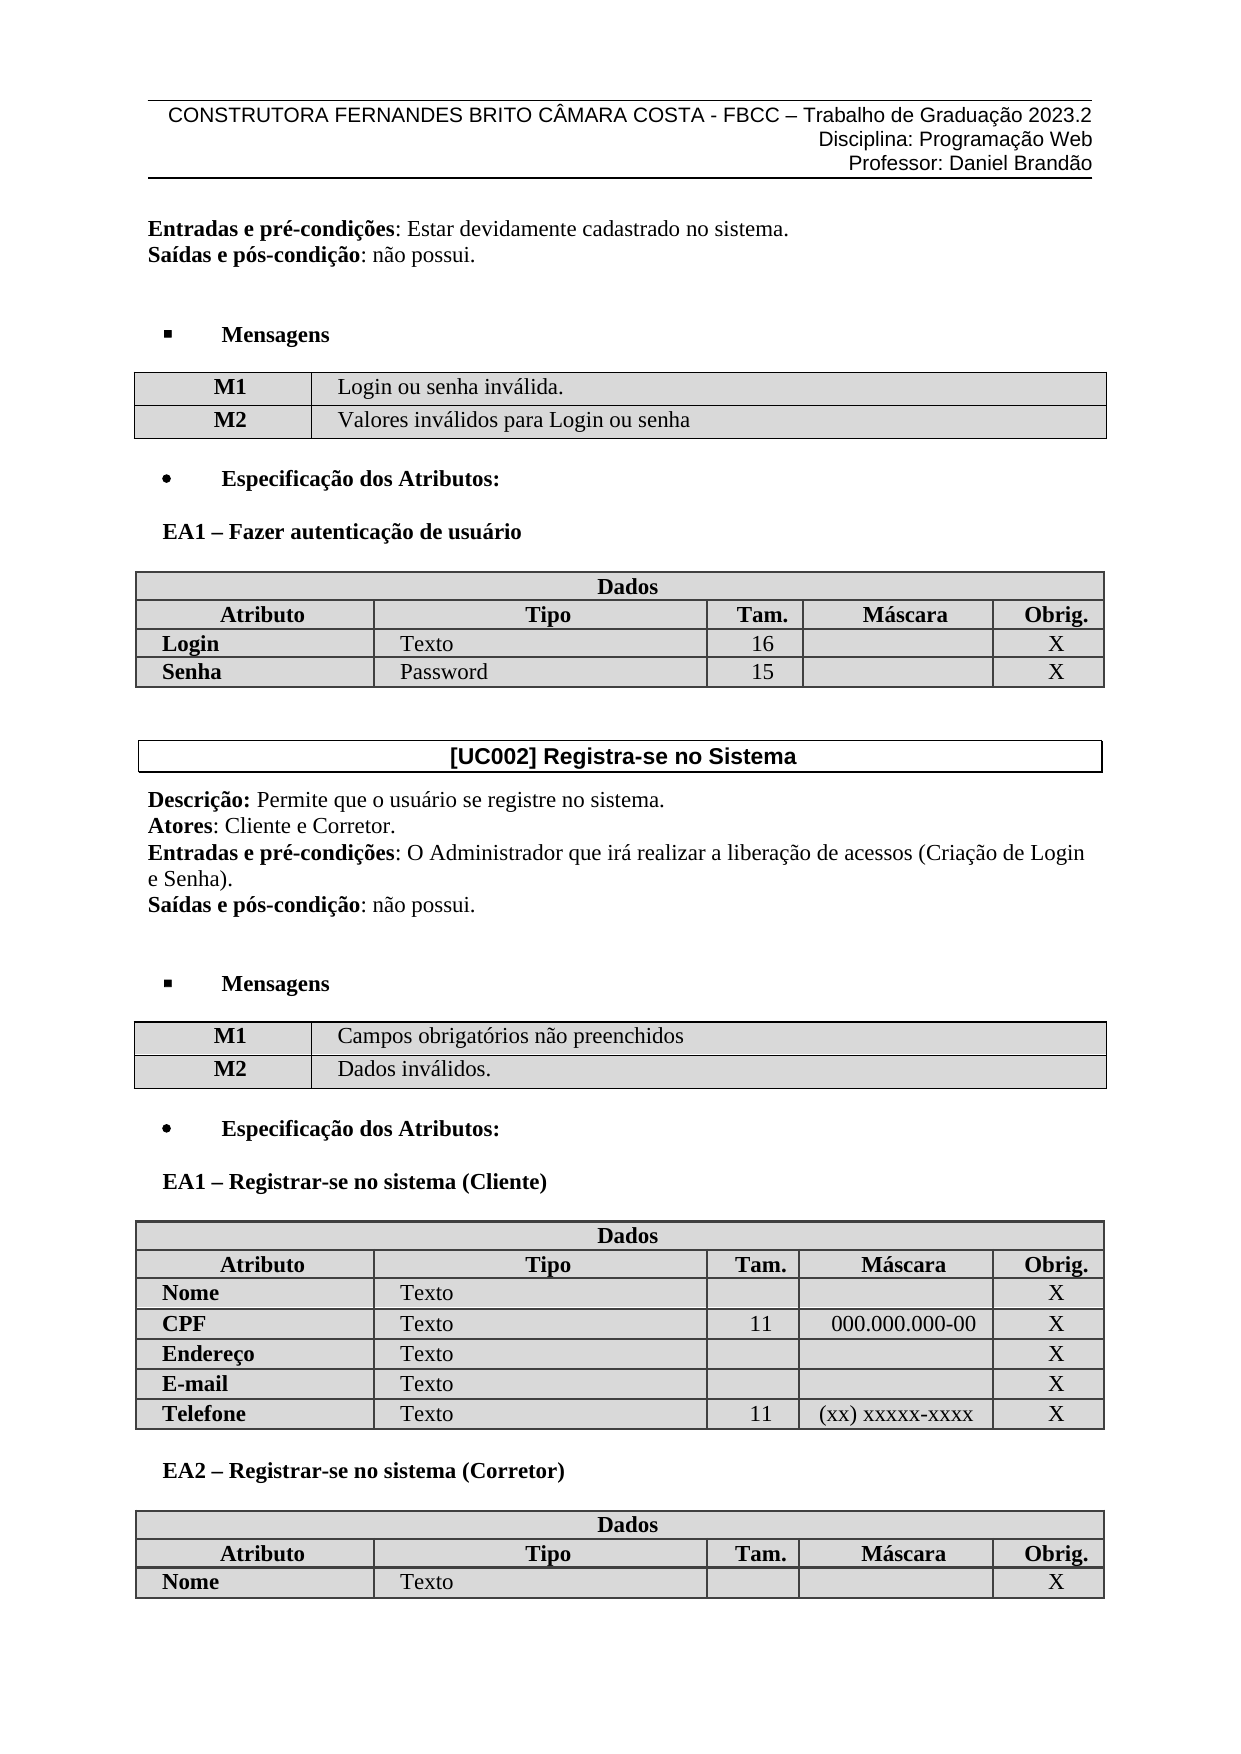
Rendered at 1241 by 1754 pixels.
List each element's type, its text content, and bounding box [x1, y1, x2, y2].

table_cell Tipo [375, 1251, 706, 1277]
table_cell Tam. [708, 1251, 798, 1277]
table_cell X [994, 1370, 1103, 1398]
table_cell [804, 658, 992, 686]
table_cell X [994, 1340, 1103, 1368]
table_cell Tam. [708, 601, 802, 628]
list Especificação dos Atributos: [162, 465, 1078, 492]
table_cell Tipo [375, 1540, 706, 1566]
table_cell Texto [375, 1310, 706, 1338]
table_header Login ou senha inválida. [312, 373, 1106, 405]
table_cell 11 [708, 1310, 798, 1338]
table_cell [708, 1569, 798, 1597]
table_cell Texto [375, 630, 706, 656]
table_cell 16 [708, 630, 802, 656]
table_cell X [994, 658, 1103, 686]
text EA1 – Registrar-se no sistema (Cliente) [162, 1168, 1078, 1194]
table_cell (xx) xxxxx-xxxx [800, 1400, 992, 1428]
table_cell CPF [137, 1310, 373, 1338]
table_cell Obrig. [994, 1251, 1103, 1277]
table_cell Dados inválidos. [312, 1056, 1106, 1088]
text EA1 – Fazer autenticação de usuário [162, 518, 1078, 544]
text Saídas e pós-condição: não possui. [148, 891, 1092, 918]
table_cell [708, 1279, 798, 1307]
table_cell X [994, 1400, 1103, 1428]
list Mensagens [162, 321, 1092, 347]
table_cell Texto [375, 1340, 706, 1368]
table_cell Máscara [804, 601, 992, 628]
table_cell Atributo [137, 1251, 373, 1277]
table_cell Senha [137, 658, 373, 686]
table_cell [708, 1340, 798, 1368]
text Descrição: Permite que o usuário se registre no sistema. [148, 786, 1092, 812]
table_cell [800, 1279, 992, 1307]
table_cell X [994, 1569, 1103, 1597]
text Saídas e pós-condição: não possui. [148, 242, 1092, 268]
table_cell Máscara [800, 1251, 992, 1277]
table_cell Nome [137, 1279, 373, 1307]
table_cell M2 [135, 406, 311, 438]
table_cell Endereço [137, 1340, 373, 1368]
text [UC002] Registra-se no Sistema [139, 741, 1101, 771]
table_cell 15 [708, 658, 802, 686]
table_cell Obrig. [994, 1540, 1103, 1566]
table_cell X [994, 630, 1103, 656]
table_cell [800, 1340, 992, 1368]
table_cell Atributo [137, 1540, 373, 1566]
table_cell M2 [135, 1056, 311, 1088]
table_cell Login [137, 630, 373, 656]
text Entradas e pré-condições: Estar devidamente cadastrado no sistema. [148, 215, 1092, 242]
table_cell Tipo [375, 601, 706, 628]
table_cell Tam. [708, 1540, 798, 1566]
table_header Dados [137, 1223, 1103, 1249]
table_cell 11 [708, 1400, 798, 1428]
table_cell [800, 1370, 992, 1398]
table_cell Texto [375, 1569, 706, 1597]
table_cell [800, 1569, 992, 1597]
text Atores: Cliente e Corretor. [148, 812, 1092, 838]
table_cell X [994, 1310, 1103, 1338]
table_header M1 [135, 1023, 311, 1054]
text EA2 – Registrar-se no sistema (Corretor) [162, 1457, 1078, 1483]
table_cell Obrig. [994, 601, 1103, 628]
table_cell Máscara [800, 1540, 992, 1566]
table_header Campos obrigatórios não preenchidos [312, 1023, 1106, 1054]
table_cell Texto [375, 1279, 706, 1307]
table_cell Valores inválidos para Login ou senha [312, 406, 1106, 438]
list Mensagens [162, 970, 1092, 997]
table_cell Telefone [137, 1400, 373, 1428]
list Especificação dos Atributos: [162, 1115, 1078, 1141]
table_cell E-mail [137, 1370, 373, 1398]
table_cell Texto [375, 1370, 706, 1398]
table_cell Password [375, 658, 706, 686]
table_header Dados [137, 1512, 1103, 1538]
text Entradas e pré-condições: O Administrador que irá realizar a liberação de acessos (Criação de Login e Senha). [148, 838, 1092, 891]
table_cell X [994, 1279, 1103, 1307]
table_cell 000.000.000-00 [800, 1310, 992, 1338]
table_cell [708, 1370, 798, 1398]
table_cell [804, 630, 992, 656]
table_header M1 [135, 373, 311, 405]
table_cell Nome [137, 1569, 373, 1597]
table_cell Atributo [137, 601, 373, 628]
table_cell Texto [375, 1400, 706, 1428]
table_header Dados [137, 573, 1103, 599]
